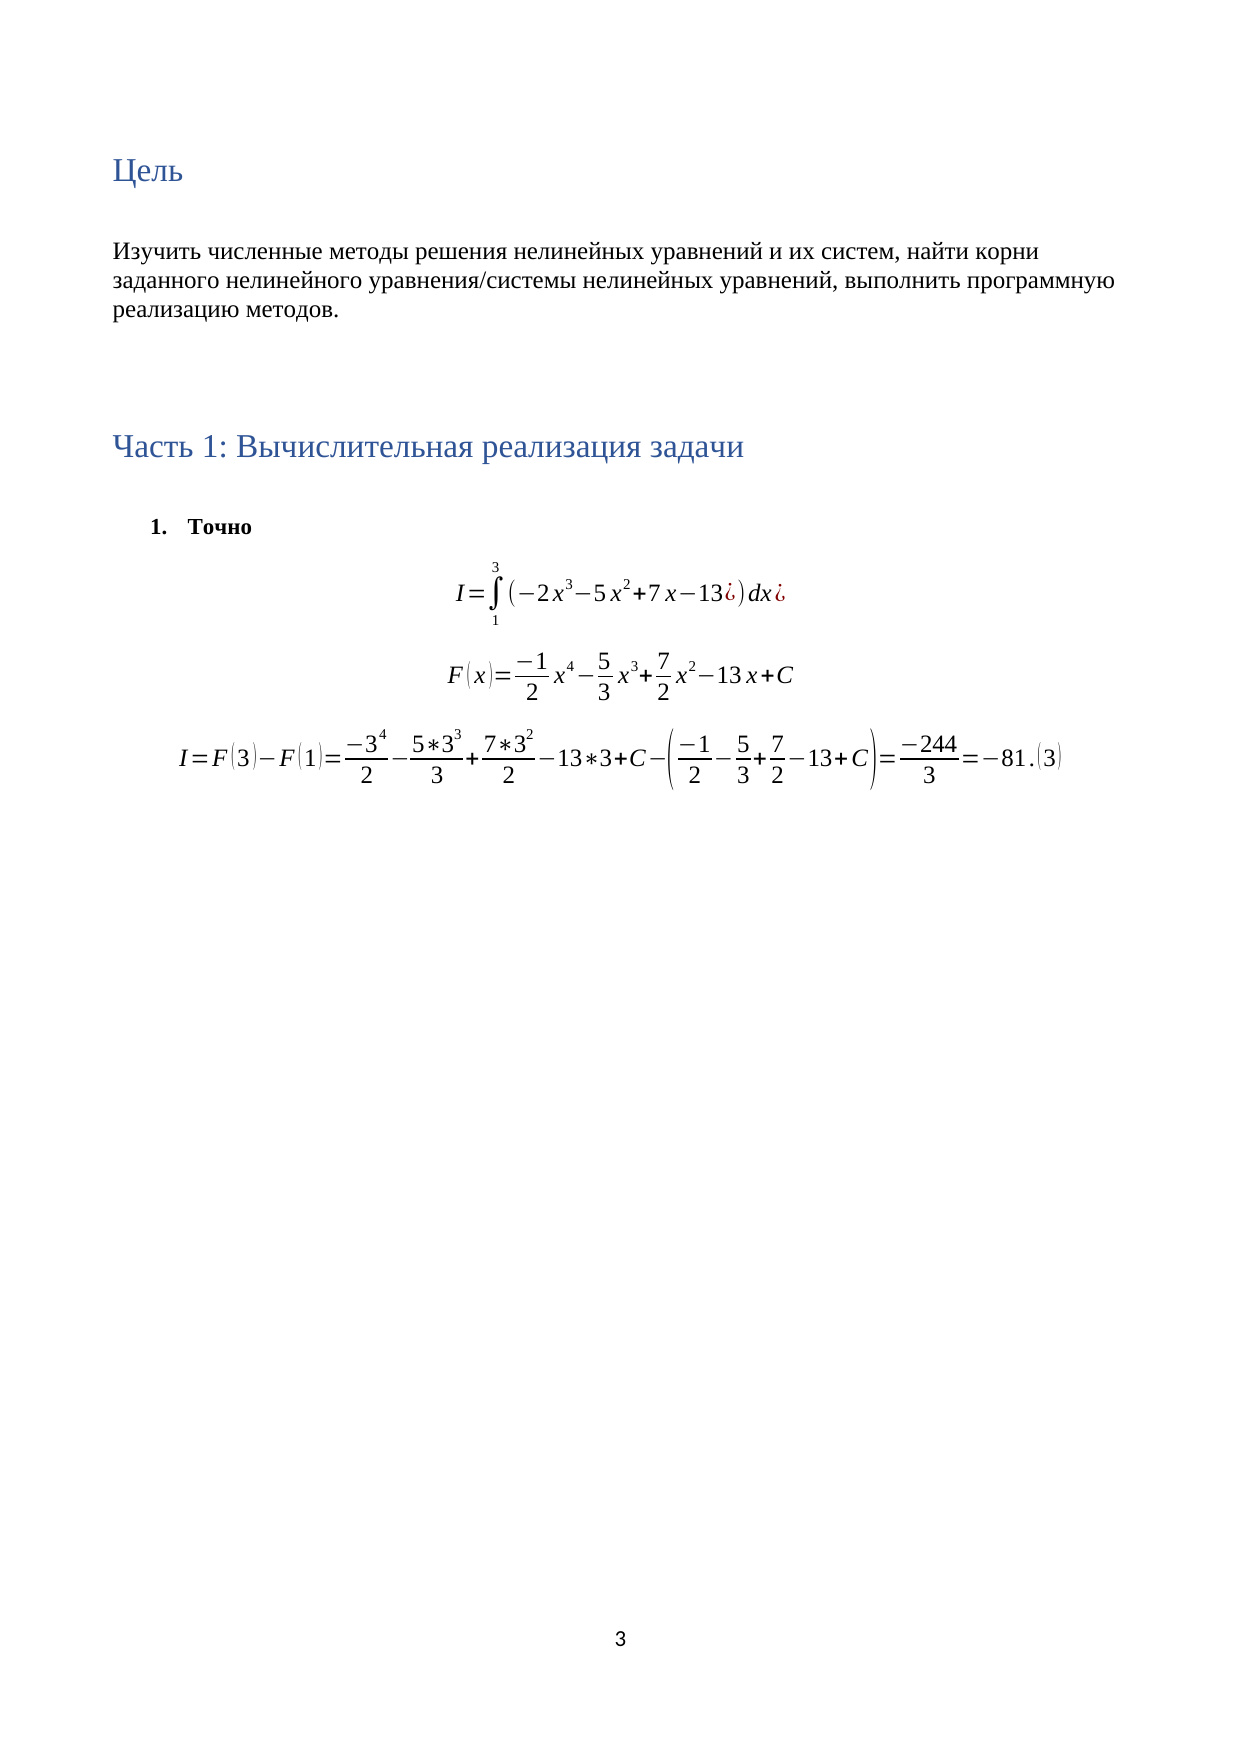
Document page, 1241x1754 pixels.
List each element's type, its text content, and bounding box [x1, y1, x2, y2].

subtitle Цель [112, 150, 1128, 188]
subtitle Часть 1: Вычислительная реализация задачи [112, 426, 1128, 465]
list Точно [150, 513, 1128, 539]
text Изучить численные методы решения нелинейных уравнений и их систем, найти корни заданного нелинейного уравнения/системы нелинейных уравнений, выполнить программную реализацию методов. [112, 236, 1128, 323]
